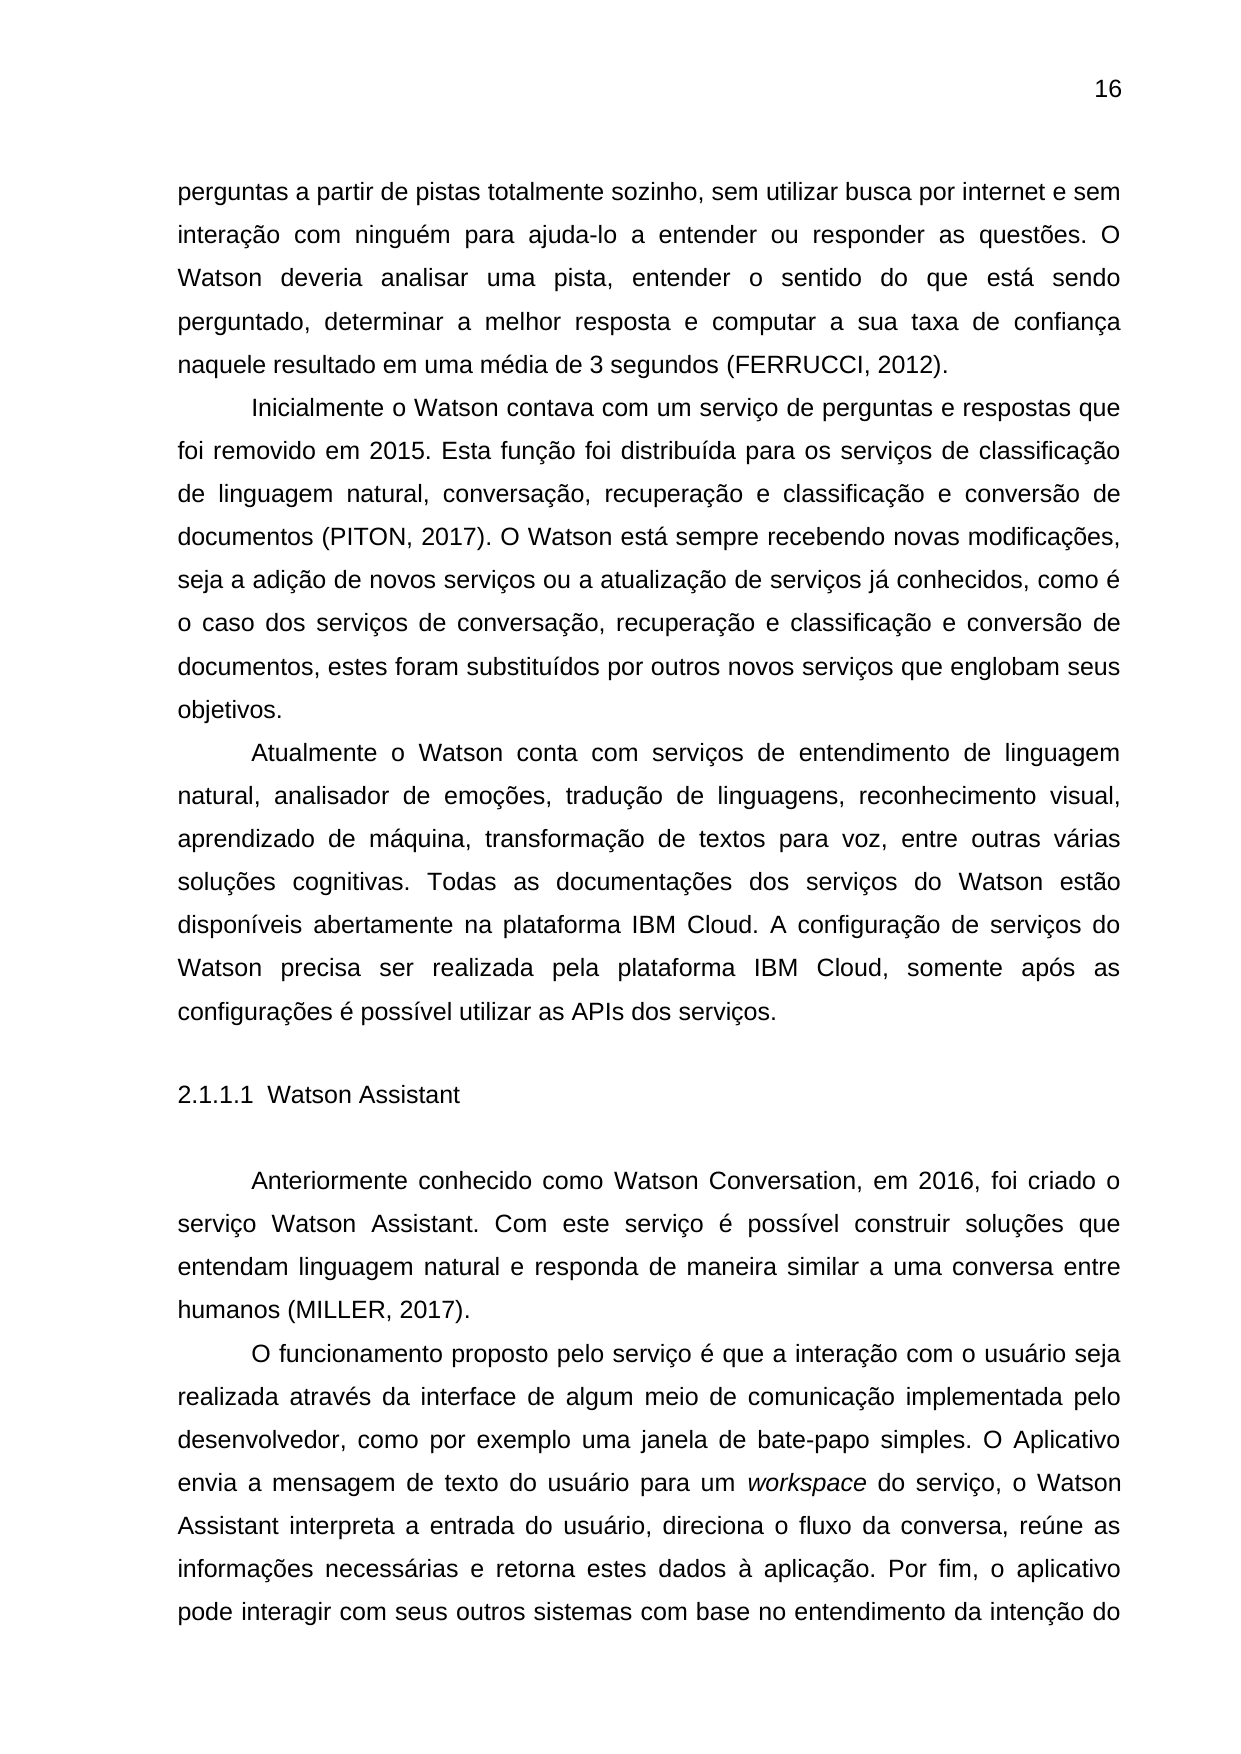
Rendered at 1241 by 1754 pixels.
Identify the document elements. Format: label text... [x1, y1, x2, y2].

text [177, 1338, 1122, 1626]
text Atualmente o Watson conta com serviços de entendimento de linguagem natural, analisador de emoções, tradução de linguagens, reconhecimento visual, aprendizado de máquina, transformação de textos para voz, entre outras várias soluções cognitivas. Todas as documentações dos serviços do Watson estão disponíveis abertamente na plataforma IBM Cloud. A configuração de serviços do Watson precisa ser realizada pela plataforma IBM Cloud, somente após as configurações é possível utilizar as APIs dos serviços. [177, 738, 1122, 1025]
text Inicialmente o Watson contava com um serviço de perguntas e respostas que foi removido em 2015. Esta função foi distribuída para os serviços de classificação de linguagem natural, conversação, recuperação e classificação e conversão de documentos (PITON, 2017). O Watson está sempre recebendo novas modificações, seja a adição de novos serviços ou a atualização de serviços já conhecidos, como é o caso dos serviços de conversação, recuperação e classificação e conversão de documentos, estes foram substituídos por outros novos serviços que englobam seus objetivos. [177, 393, 1122, 723]
text Anteriormente conhecido como Watson Conversation, em 2016, foi criado o serviço Watson Assistant. Com este serviço é possível construir soluções que entendam linguagem natural e responda de maneira similar a uma conversa entre humanos (MILLER, 2017). [177, 1166, 1122, 1324]
subtitle Watson Assistant [177, 1080, 1122, 1108]
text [177, 177, 1122, 378]
